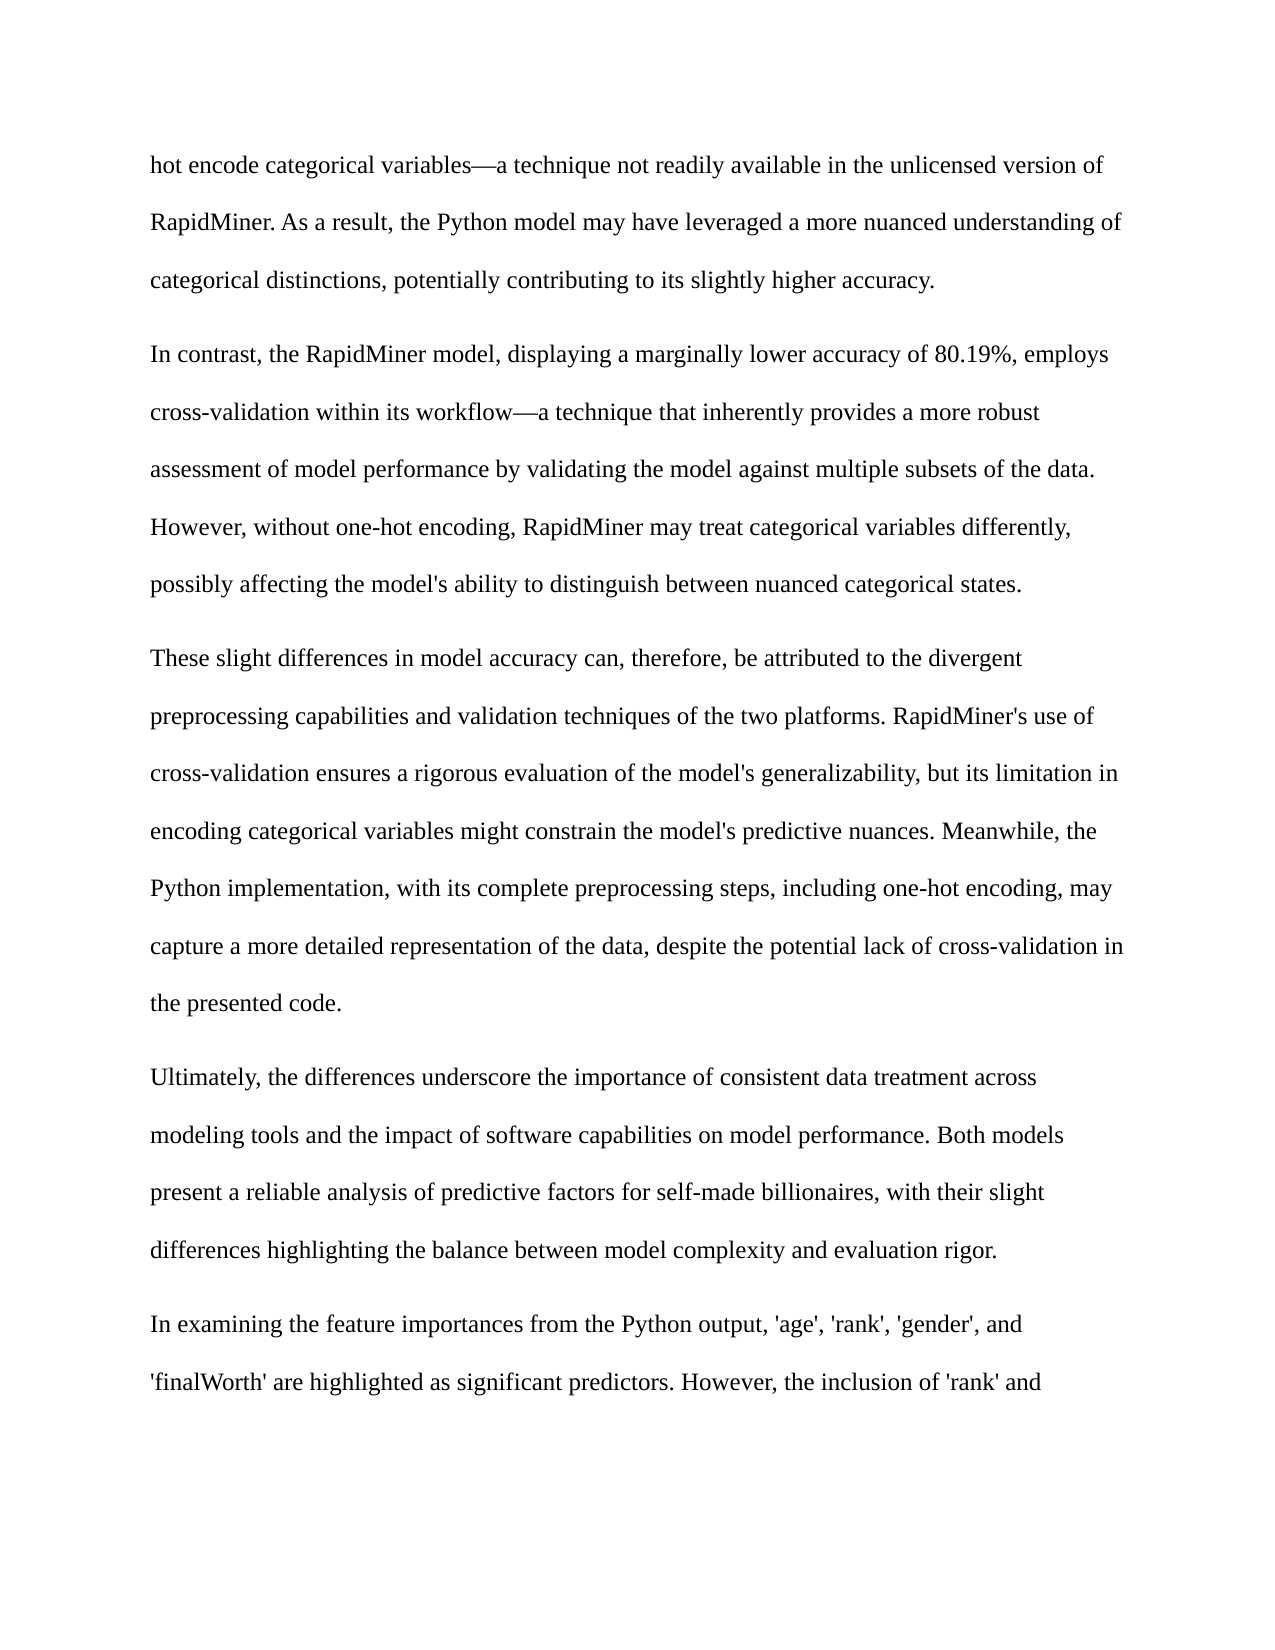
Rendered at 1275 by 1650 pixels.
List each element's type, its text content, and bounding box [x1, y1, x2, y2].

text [150, 150, 1125, 294]
text Ultimately, the differences underscore the importance of consistent data treatment across modeling tools and the impact of software capabilities on model performance. Both models present a reliable analysis of predictive factors for self-made billionaires, with their slight differences highlighting the balance between model complexity and evaluation rigor. [150, 1062, 1125, 1264]
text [150, 1309, 1125, 1395]
text In contrast, the RapidMiner model, displaying a marginally lower accuracy of 80.19%, employs cross-validation within its workflow—a technique that inherently provides a more robust assessment of model performance by validating the model against multiple subsets of the data. However, without one-hot encoding, RapidMiner may treat categorical variables differently, possibly affecting the model's ability to distinguish between nuanced categorical states. [150, 339, 1125, 598]
text These slight differences in model accuracy can, therefore, be attributed to the divergent preprocessing capabilities and validation techniques of the two platforms. RapidMiner's use of cross-validation ensures a rigorous evaluation of the model's generalizability, but its limitation in encoding categorical variables might constrain the model's predictive nuances. Meanwhile, the Python implementation, with its complete preprocessing steps, including one-hot encoding, may capture a more detailed representation of the data, despite the potential lack of cross-validation in the presented code. [150, 643, 1125, 1017]
